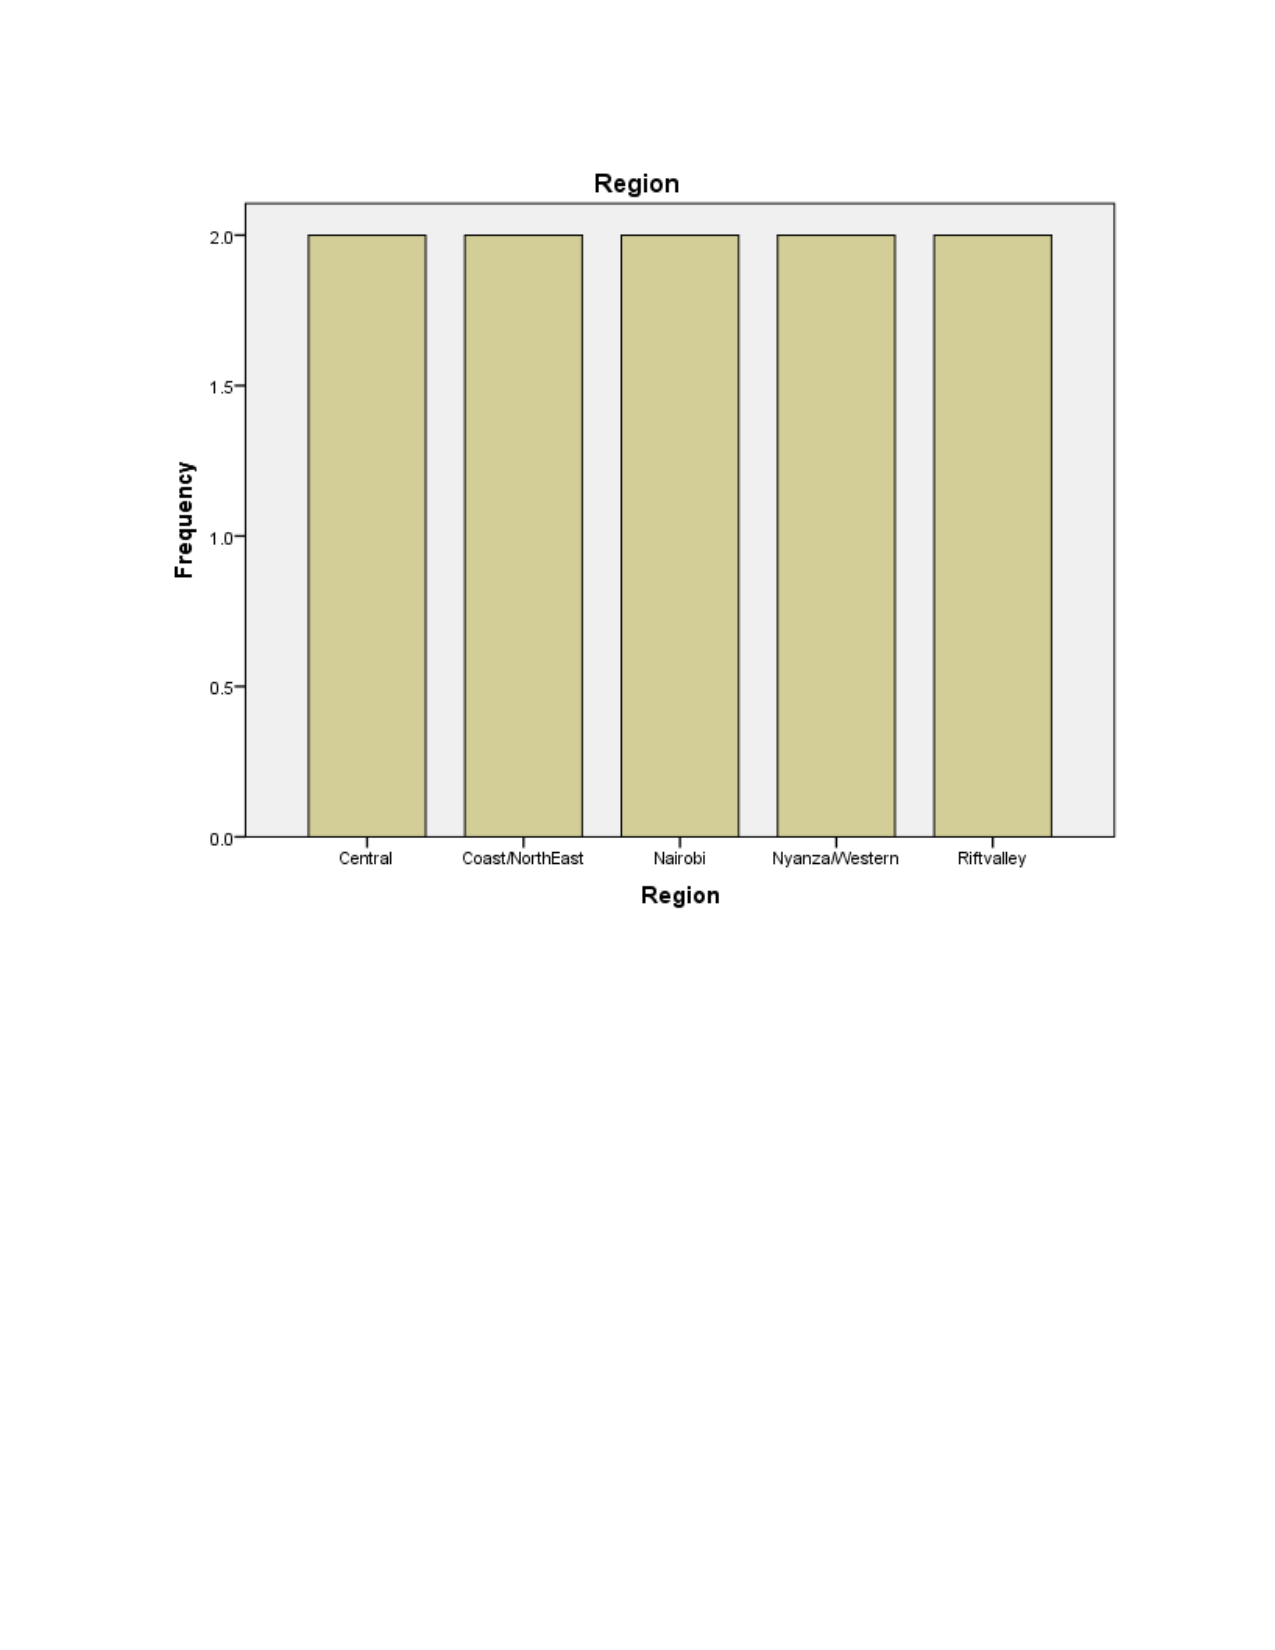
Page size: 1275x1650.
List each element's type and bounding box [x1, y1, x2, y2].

picture [150, 150, 1125, 930]
